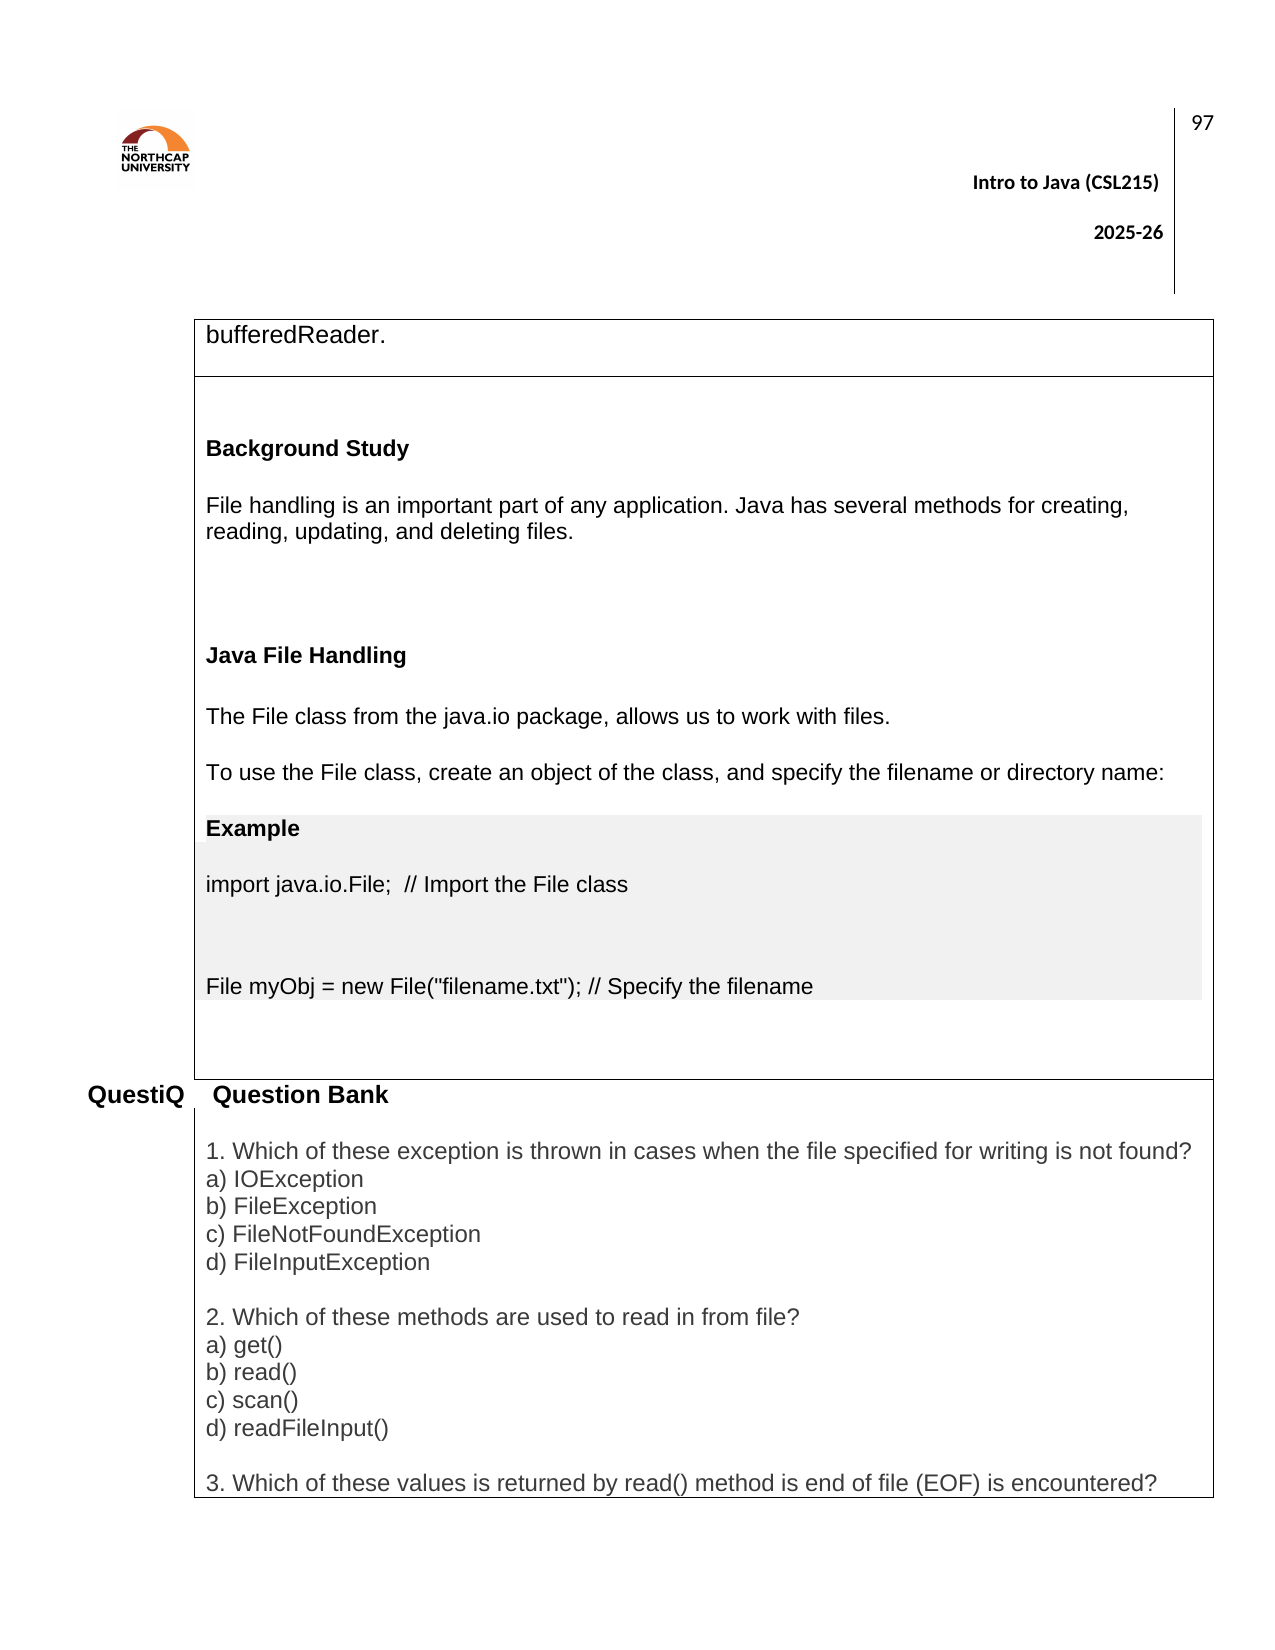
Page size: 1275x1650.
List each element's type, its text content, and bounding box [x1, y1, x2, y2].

table_cell B Background Study File handling is an important part of any application. Java has several methods for creating, reading, updating, and deleting files. Java File Handling The File class from the java.io package, allows us to work with files. To use the File class, create an object of the class, and specify the filename or directory name: Example import java.io.File; // Import the File class File myObj = new File("filename.txt"); // Specify the filename [195, 377, 1213, 1078]
picture [115, 108, 197, 190]
